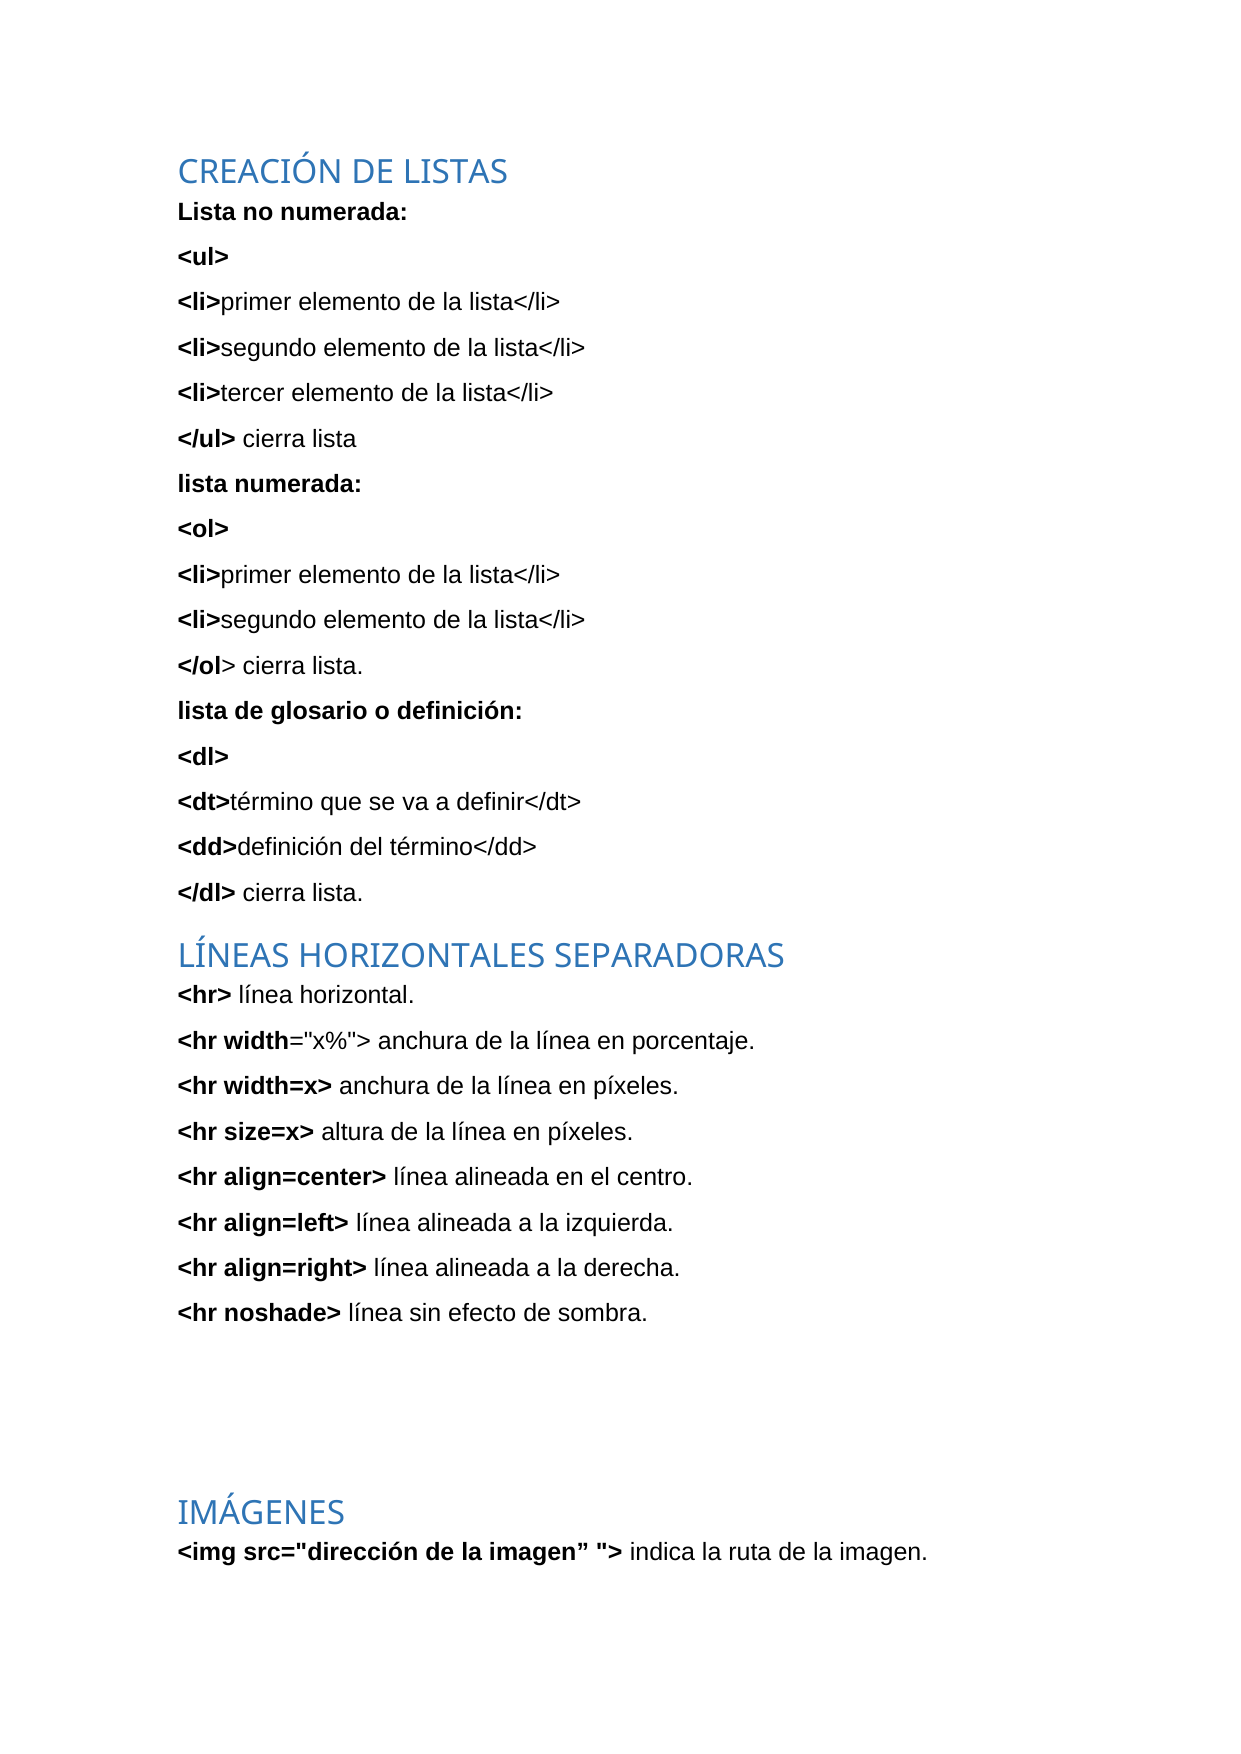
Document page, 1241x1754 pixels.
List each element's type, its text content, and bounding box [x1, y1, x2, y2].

text <hr width=x> anchura de la línea en píxeles. [177, 1071, 1063, 1100]
subtitle CREACIÓN DE LISTAS [177, 148, 1063, 193]
text <dt>término que se va a definir</dt> [177, 787, 1063, 816]
text <li>segundo elemento de la lista</li> [177, 333, 1063, 362]
text </ul> cierra lista [177, 424, 1063, 452]
text lista numerada: [177, 469, 1063, 498]
text lista de glosario o definición: [177, 696, 1063, 725]
text <li>primer elemento de la lista</li> [177, 287, 1063, 316]
text Lista no numerada: [177, 197, 1063, 225]
text </ol> cierra lista. [177, 651, 1063, 679]
text <dd>definición del término</dd> [177, 832, 1063, 861]
text <hr size=x> altura de la línea en píxeles. [177, 1117, 1063, 1146]
text <hr> línea horizontal. [177, 981, 1063, 1009]
text <hr width="x%"> anchura de la línea en porcentaje. [177, 1026, 1063, 1055]
text <hr align=right> línea alineada a la derecha. [177, 1253, 1063, 1282]
text <hr align=left> línea alineada a la izquierda. [177, 1208, 1063, 1236]
text <dl> [177, 742, 1063, 770]
text <ol> [177, 514, 1063, 543]
text <ul> [177, 242, 1063, 271]
text </dl> cierra lista. [177, 878, 1063, 907]
text <li>primer elemento de la lista</li> [177, 560, 1063, 589]
text <li>segundo elemento de la lista</li> [177, 605, 1063, 634]
text <hr noshade> línea sin efecto de sombra. [177, 1298, 1063, 1327]
text <img src="dirección de la imagen” "> indica la ruta de la imagen. [177, 1537, 1063, 1566]
text <li>tercer elemento de la lista</li> [177, 378, 1063, 407]
subtitle LÍNEAS HORIZONTALES SEPARADORAS [177, 932, 1063, 977]
text <hr align=center> línea alineada en el centro. [177, 1162, 1063, 1191]
subtitle IMÁGENES [177, 1488, 1063, 1534]
